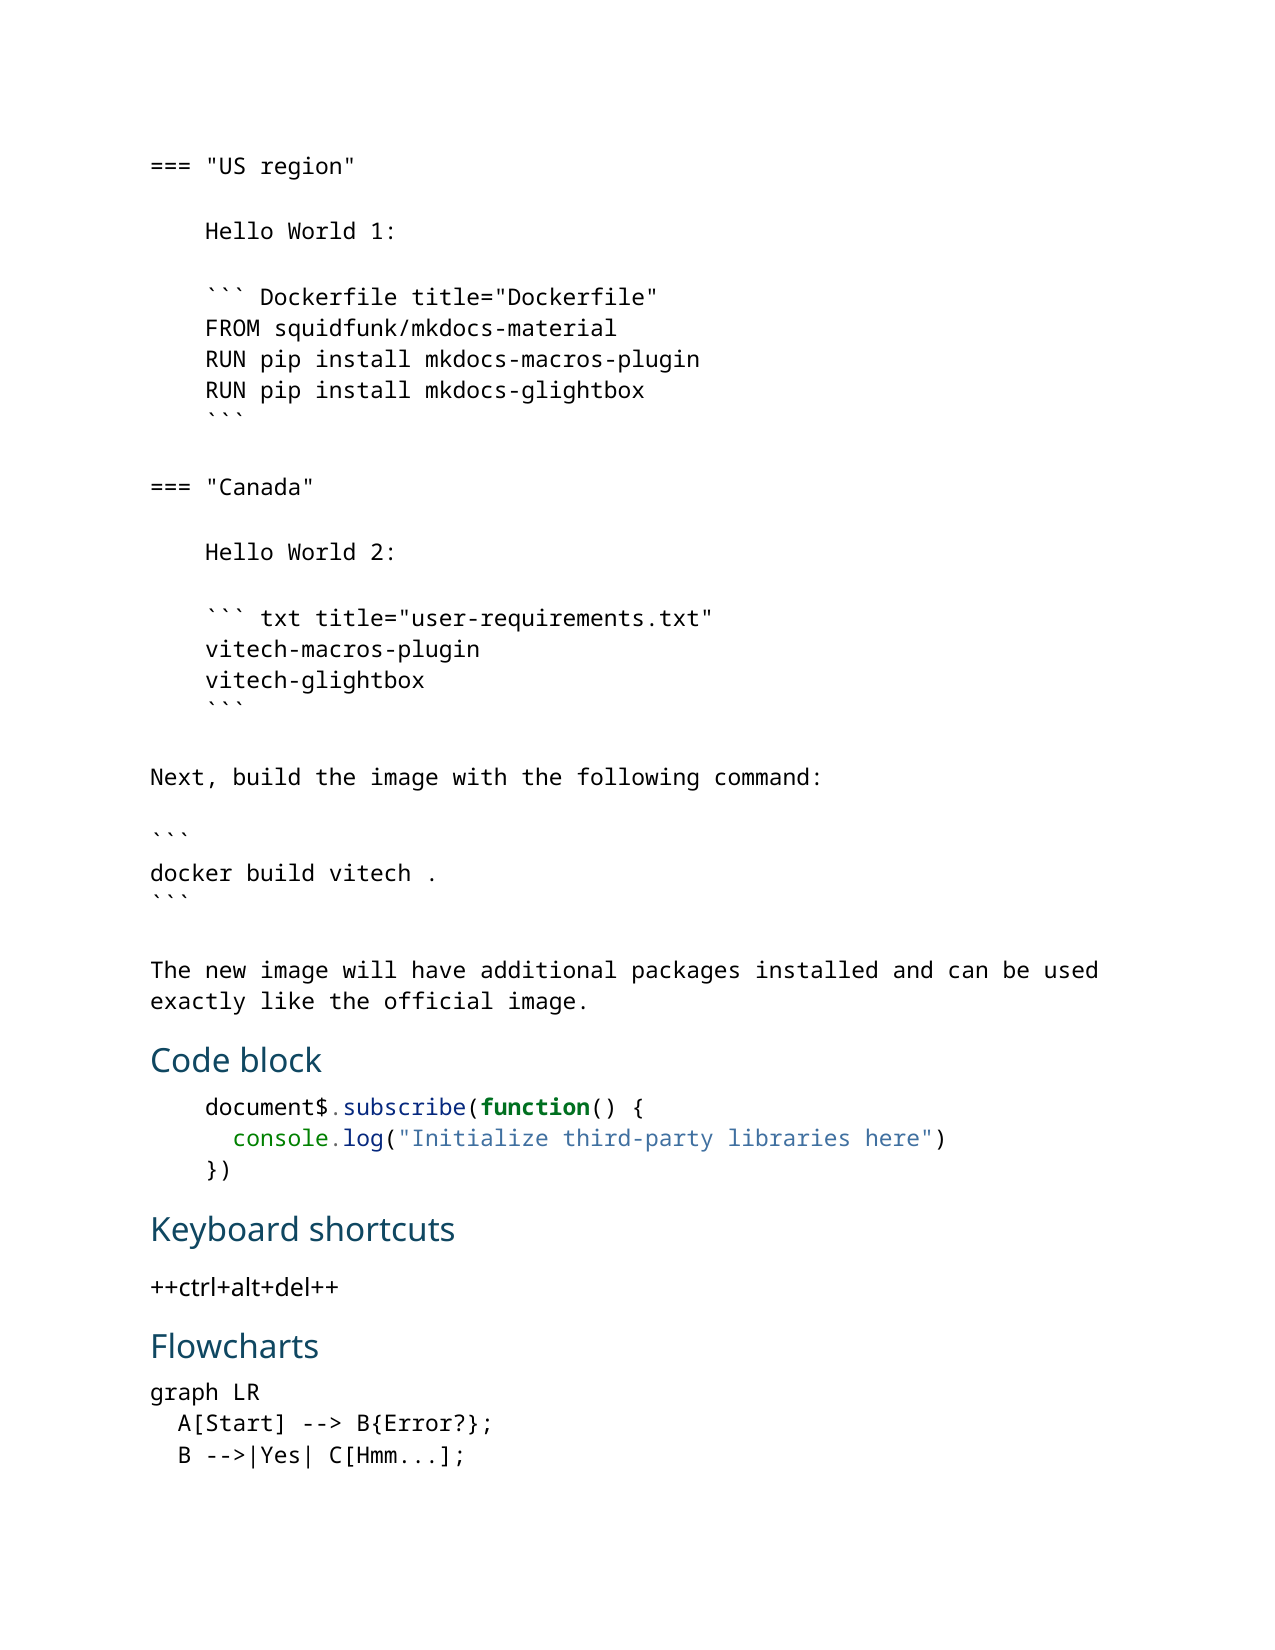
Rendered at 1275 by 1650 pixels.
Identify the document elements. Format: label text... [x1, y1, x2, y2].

subtitle Keyboard shortcuts [150, 1205, 1125, 1251]
subtitle Code block [150, 1037, 1125, 1082]
text document$.subscribe(function() { console.log("Initialize third-party libraries here") }) [150, 1091, 1125, 1184]
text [150, 150, 1125, 1016]
text ++ctrl+alt+del++ [150, 1269, 1125, 1304]
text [150, 1376, 1125, 1470]
subtitle Flowcharts [150, 1322, 1125, 1368]
